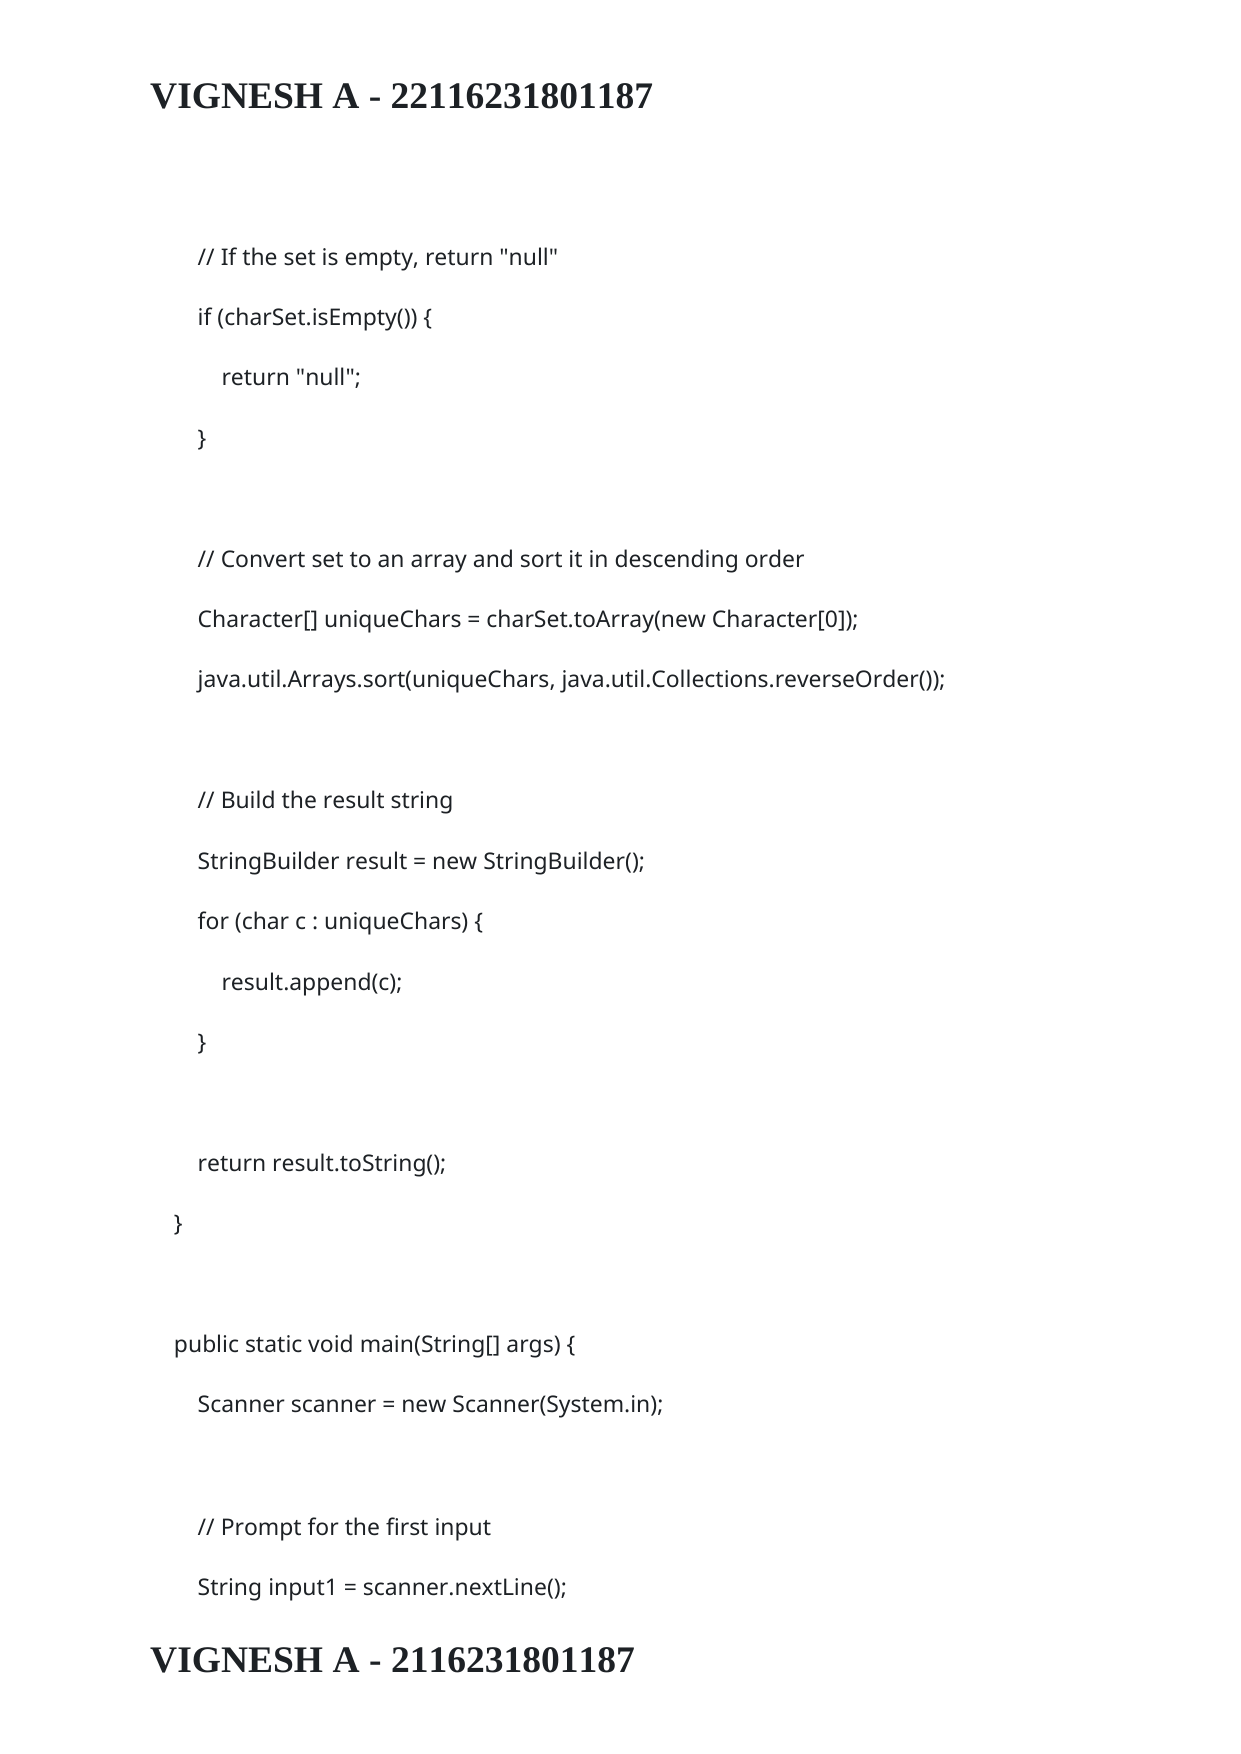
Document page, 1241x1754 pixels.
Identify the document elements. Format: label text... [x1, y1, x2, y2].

subtitle // Convert set to an array and sort it in descending order [150, 543, 1090, 574]
subtitle Scanner scanner = new Scanner(System.in); [150, 1388, 1090, 1420]
subtitle } [150, 1026, 1090, 1057]
subtitle StringBuilder result = new StringBuilder(); [150, 845, 1090, 876]
subtitle for (char c : uniqueChars) { [150, 905, 1090, 936]
subtitle // Build the result string [150, 784, 1090, 816]
subtitle } [150, 1207, 1090, 1238]
subtitle java.util.Arrays.sort(uniqueChars, java.util.Collections.reverseOrder()); [150, 663, 1090, 695]
subtitle if (charSet.isEmpty()) { [150, 301, 1090, 332]
subtitle result.append(c); [150, 966, 1090, 997]
subtitle String input1 = scanner.nextLine(); [150, 1571, 1090, 1602]
subtitle Character[] uniqueChars = charSet.toArray(new Character[0]); [150, 603, 1090, 634]
subtitle } [150, 422, 1090, 453]
subtitle // Prompt for the first input [150, 1510, 1090, 1542]
subtitle // If the set is empty, return "null" [150, 241, 1090, 272]
subtitle return result.toString(); [150, 1147, 1090, 1178]
subtitle public static void main(String[] args) { [150, 1328, 1090, 1359]
subtitle return "null"; [150, 361, 1090, 393]
